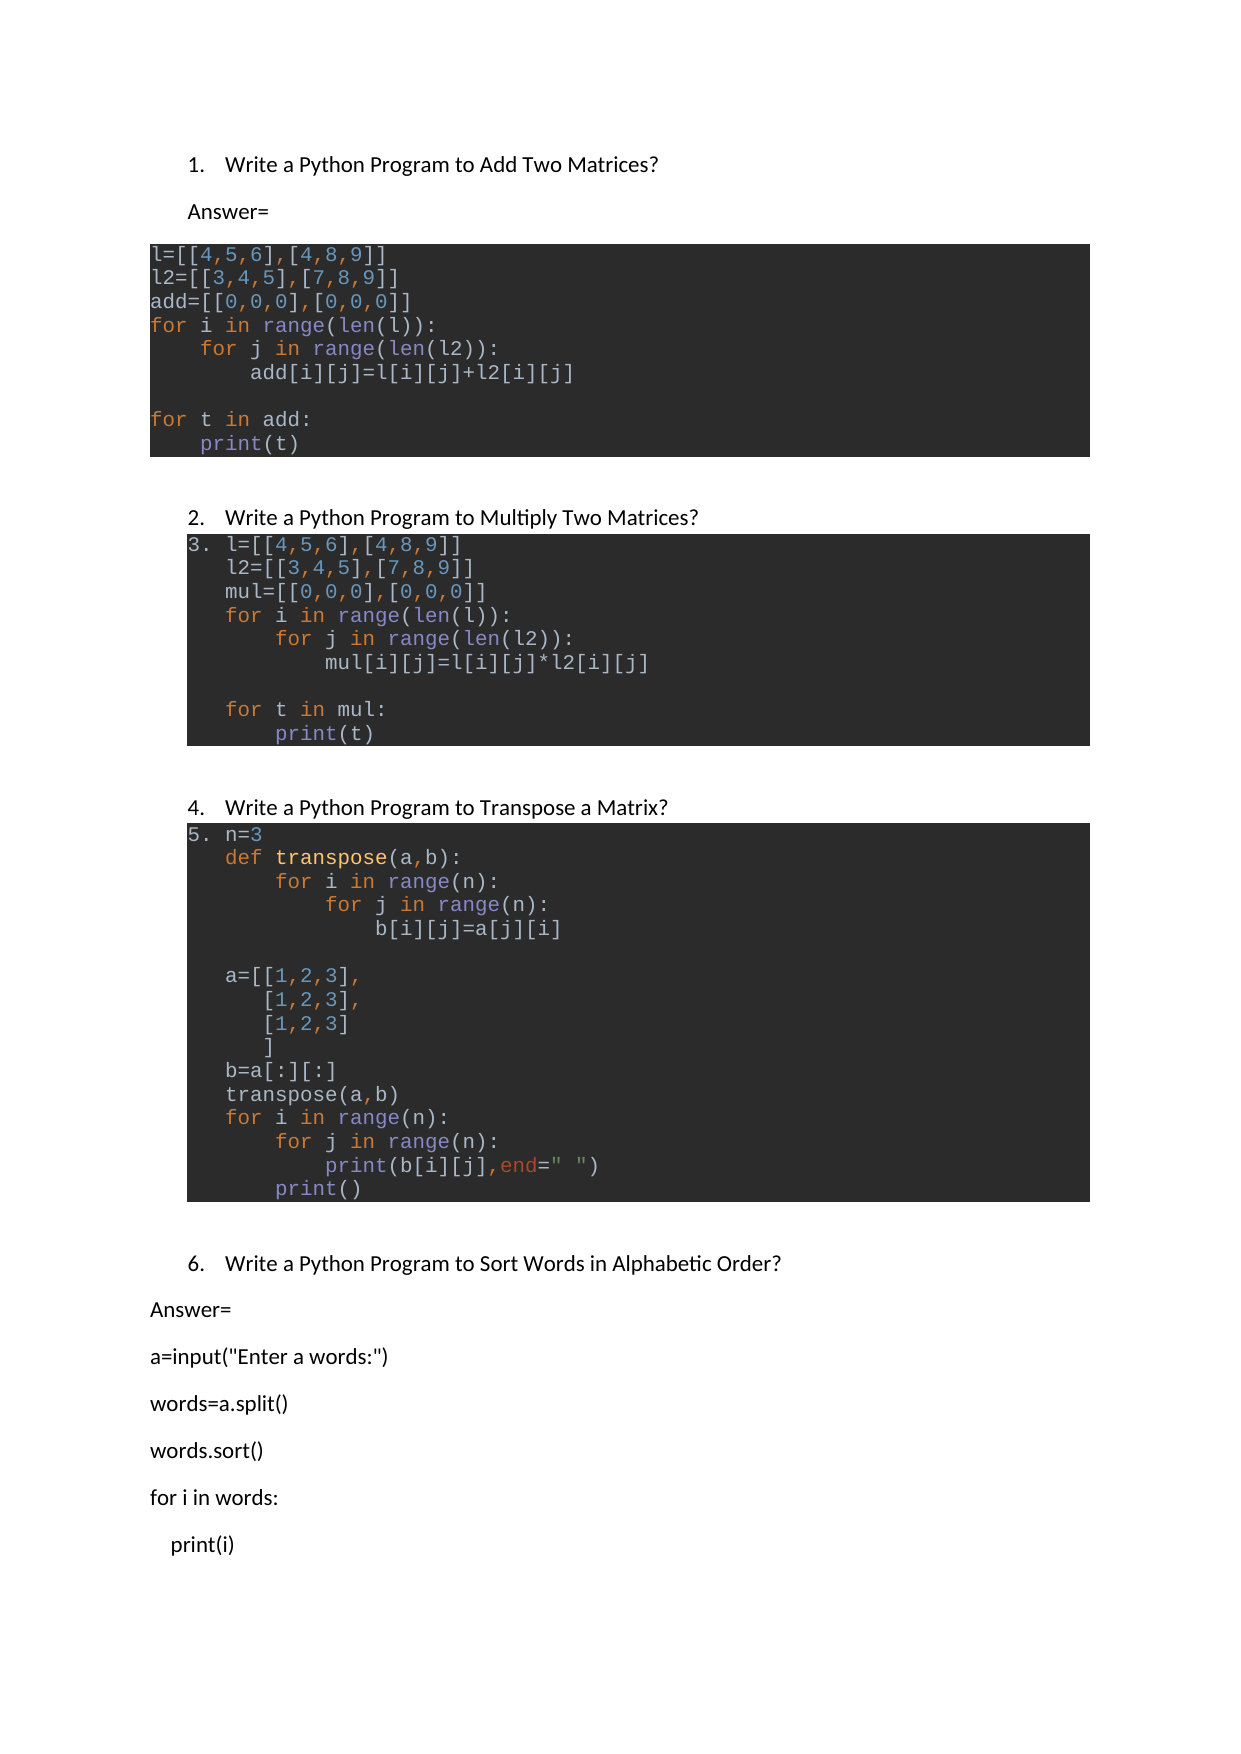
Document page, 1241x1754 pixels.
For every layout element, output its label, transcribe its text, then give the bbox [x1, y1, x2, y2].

list Write a Python Program to Sort Words in Alphabetic Order? [187, 1249, 1090, 1277]
list Write a Python Program to Add Two Matrices? [187, 150, 1090, 178]
text words=a.split() [150, 1389, 1090, 1417]
text Answer= [187, 197, 1090, 225]
text for i in words: [150, 1483, 1090, 1511]
text words.sort() [150, 1436, 1090, 1464]
list l=[[4,5,6],[4,8,9]] l2=[[3,4,5],[7,8,9]] mul=[[0,0,0],[0,0,0]] for i in range(len(l)): for j in range(len(l2)): mul[i][j]=l[i][j]*l2[i][j] for t in mul: print(t) [187, 534, 1090, 746]
text a=input("Enter a words:") [150, 1342, 1090, 1371]
list Write a Python Program to Transpose a Matrix? [187, 793, 1090, 821]
text Answer= [150, 1296, 1090, 1324]
list Write a Python Program to Multiply Two Matrices? [187, 503, 1090, 531]
list n=3 def transpose(a,b): for i in range(n): for j in range(n): b[i][j]=a[j][i] a=[[1,2,3], [1,2,3], [1,2,3] ] b=a[:][:] transpose(a,b) for i in range(n): for j in range(n): print(b[i][j],end=" ") print() [187, 823, 1090, 1202]
text l=[[4,5,6],[4,8,9]] l2=[[3,4,5],[7,8,9]] add=[[0,0,0],[0,0,0]] for i in range(len(l)): for j in range(len(l2)): add[i][j]=l[i][j]+l2[i][j] for t in add: print(t) [150, 244, 1090, 457]
text print(i) [150, 1530, 1090, 1558]
